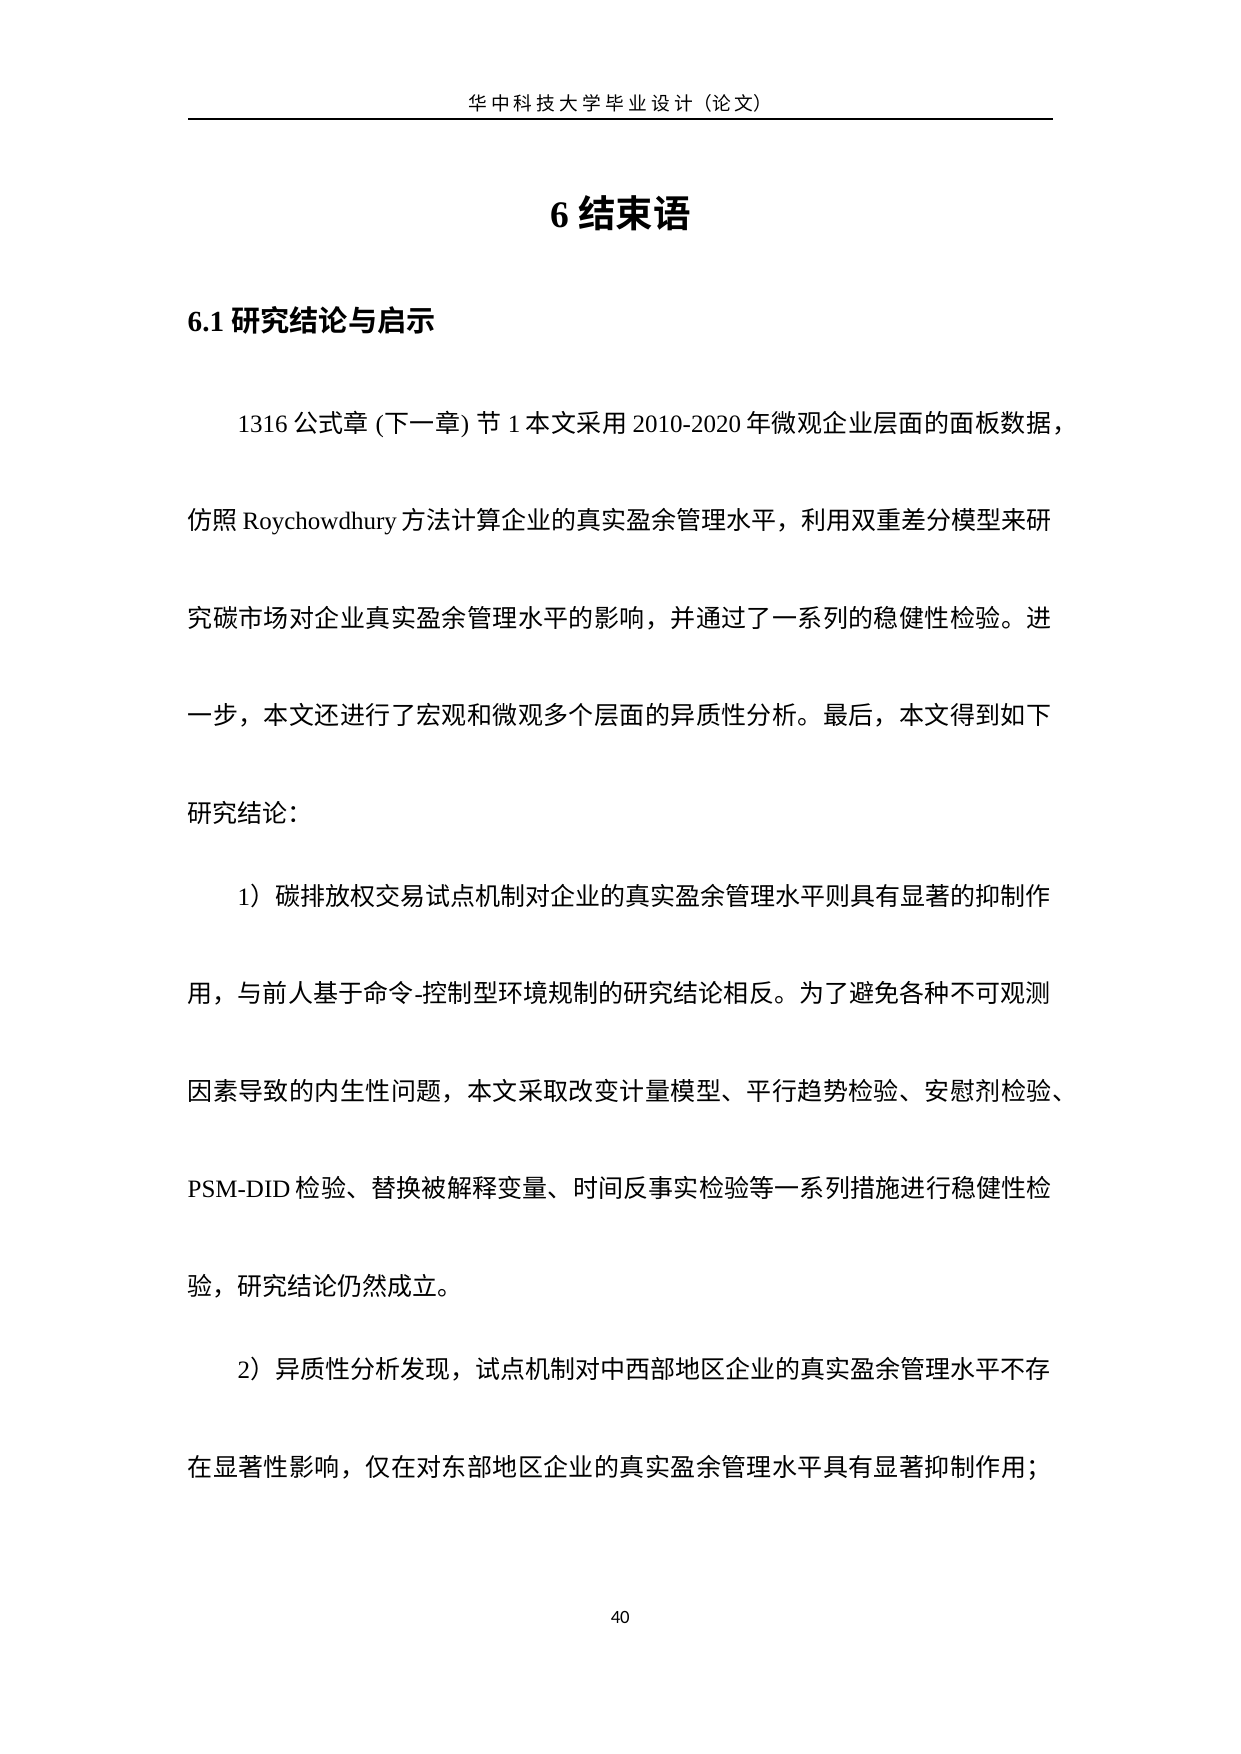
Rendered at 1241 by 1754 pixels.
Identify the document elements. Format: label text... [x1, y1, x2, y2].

text 本文采用2010-2020年微观企业层面的面板数据，仿照Roychowdhury方法计算企业的真实盈余管理水平，利用双重差分模型来研究碳市场对企业真实盈余管理水平的影响，并通过了一系列的稳健性检验。进一步，本文还进行了宏观和微观多个层面的异质性分析。最后，本文得到如下研究结论： [187, 389, 1053, 844]
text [187, 1335, 1053, 1498]
text 1）碳排放权交易试点机制对企业的真实盈余管理水平则具有显著的抑制作用，与前人基于命令-控制型环境规制的研究结论相反。为了避免各种不可观测因素导致的内生性问题，本文采取改变计量模型、平行趋势检验、安慰剂检验、PSM-DID检验、替换被解释变量、时间反事实检验等一系列措施进行稳健性检验，研究结论仍然成立。 [187, 862, 1053, 1317]
subtitle 结束语 [187, 178, 1053, 243]
subtitle 研究结论与启示 [187, 287, 1053, 352]
